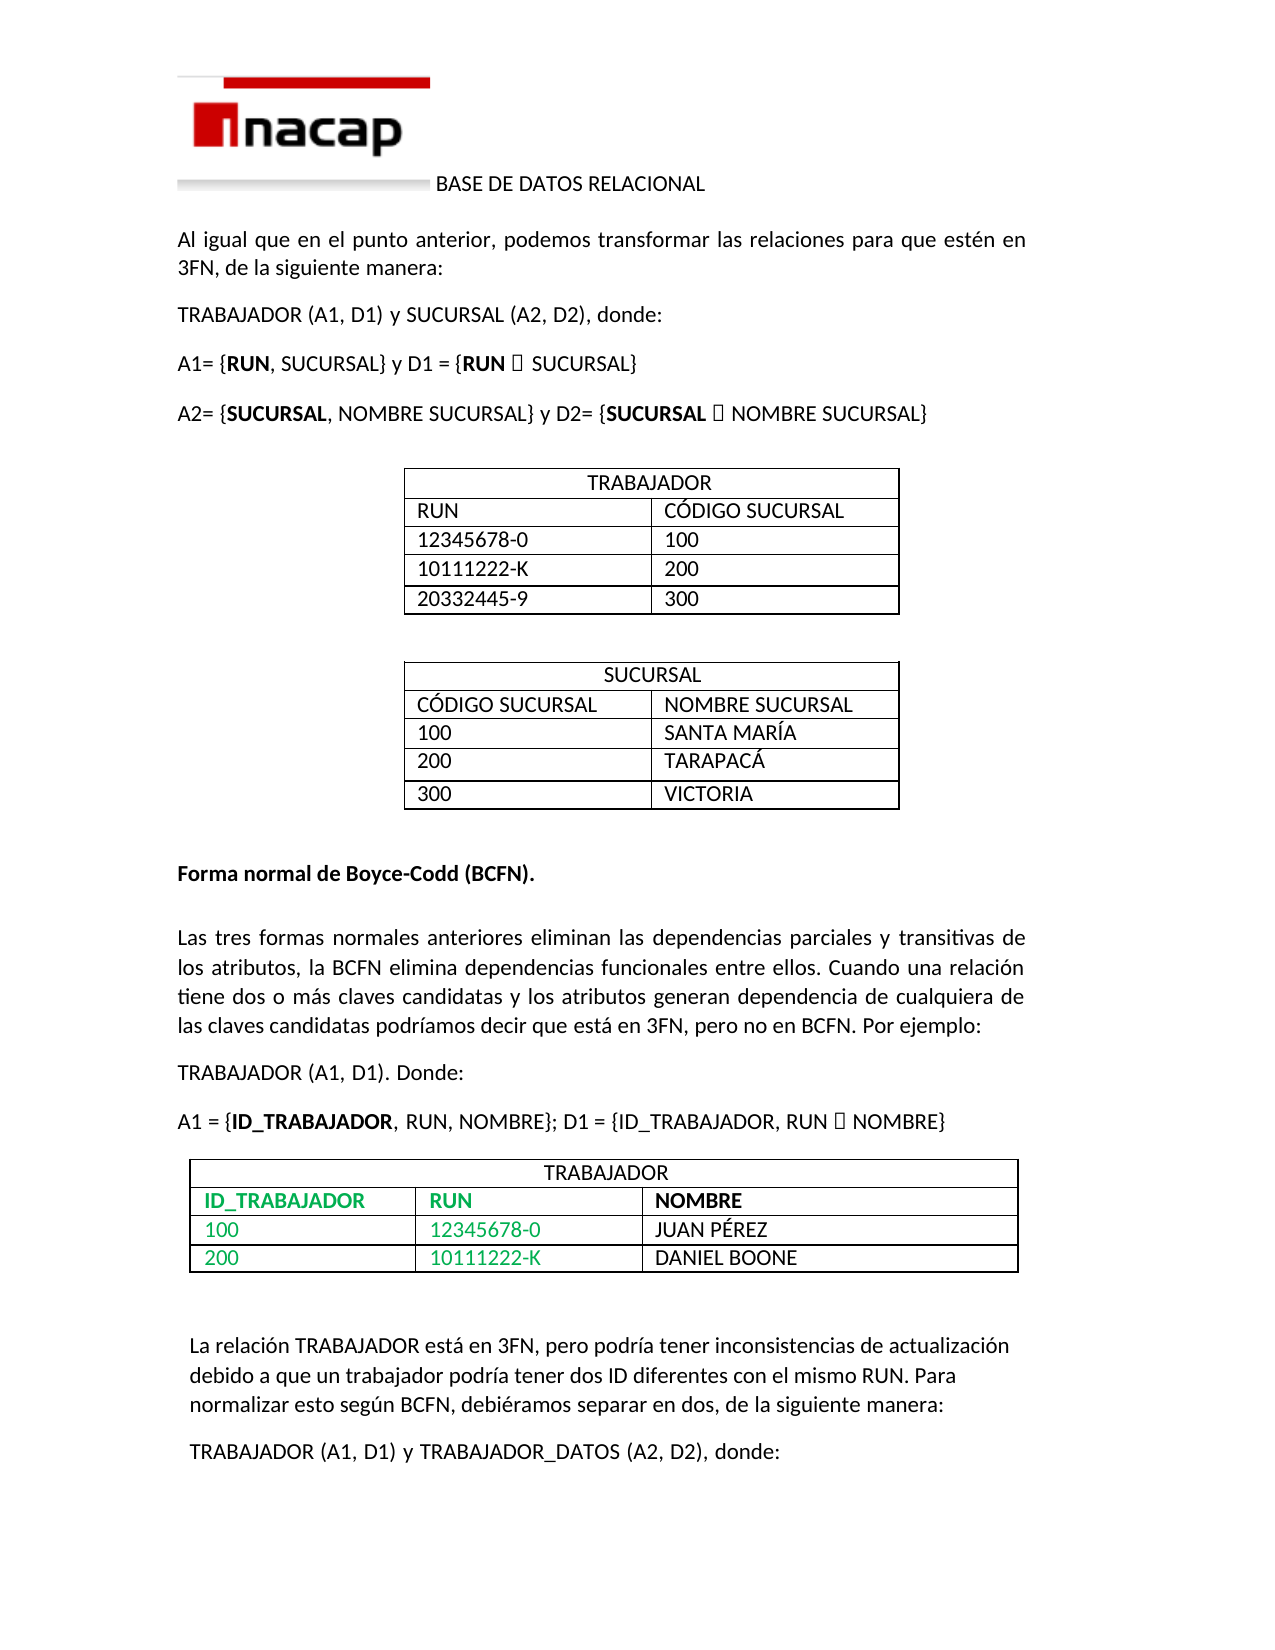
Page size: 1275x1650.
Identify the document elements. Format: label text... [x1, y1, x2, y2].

text A2= {SUCURSAL, NOMBRE SUCURSAL} y D2= {SUCURSAL  NOMBRE SUCURSAL} [177, 397, 1098, 428]
table_cell ID_TRABAJADOR [191, 1188, 415, 1215]
text Forma normal de Boyce-Codd (BCFN). [177, 859, 1035, 887]
table_cell CÓDIGO SUCURSAL [652, 499, 898, 526]
table_cell 100 [191, 1216, 415, 1244]
table_cell CÓDIGO SUCURSAL [405, 691, 651, 718]
table_cell 100 [405, 719, 651, 747]
table_cell JUAN PÉREZ [643, 1216, 1017, 1244]
table_cell VICTORIA [652, 782, 898, 808]
table_cell 300 [652, 587, 898, 613]
text Las tres formas normales anteriores eliminan las dependencias parciales y transitivas de los atributos, la BCFN elimina dependencias funcionales entre ellos. Cuando una relación tiene dos o más claves candidatas y los atributos generan dependencia de cualquiera de las claves candidatas podríamos decir que está en 3FN, pero no en BCFN. Por ejemplo: [177, 923, 1026, 1039]
table_cell SANTA MARÍA [652, 719, 898, 747]
table_cell 100 [652, 527, 898, 554]
table_cell 10111222-K [416, 1246, 642, 1271]
table_cell 200 [652, 555, 898, 585]
picture [177, 73, 431, 191]
table_cell 300 [405, 782, 651, 808]
table_header TRABAJADOR [405, 469, 898, 497]
table_cell RUN [405, 499, 651, 526]
table_cell RUN [416, 1188, 642, 1215]
table_cell NOMBRE SUCURSAL [652, 691, 898, 718]
table_cell 10111222-K [405, 555, 651, 585]
table_cell 12345678-0 [416, 1216, 642, 1244]
table_cell 200 [191, 1246, 415, 1271]
text TRABAJADOR (A1, D1) y SUCURSAL (A2, D2), donde: [177, 300, 1098, 328]
text La relación TRABAJADOR está en 3FN, pero podría tener inconsistencias de actualización debido a que un trabajador podría tener dos ID diferentes con el mismo RUN. Para normalizar esto según BCFN, debiéramos separar en dos, de la siguiente manera: [189, 1332, 1024, 1418]
table_cell 12345678-0 [405, 527, 651, 554]
table_cell NOMBRE [643, 1188, 1017, 1215]
table_header TRABAJADOR [191, 1160, 1017, 1187]
text TRABAJADOR (A1, D1) y TRABAJADOR_DATOS (A2, D2), donde: [189, 1437, 1098, 1465]
table_cell 20332445-9 [405, 587, 651, 613]
table_cell TARAPACÁ [652, 749, 898, 780]
table_cell DANIEL BOONE [643, 1246, 1017, 1271]
table_cell 200 [405, 749, 651, 780]
text A1= {RUN, SUCURSAL} y D1 = {RUN  SUCURSAL} [177, 347, 1098, 378]
table_header SUCURSAL [405, 663, 898, 689]
text TRABAJADOR (A1, D1). Donde: [177, 1058, 1098, 1086]
text A1 = {ID_TRABAJADOR, RUN, NOMBRE}; D1 = {ID_TRABAJADOR, RUN  NOMBRE} [177, 1105, 1098, 1136]
text Al igual que en el punto anterior, podemos transformar las relaciones para que estén en 3FN, de la siguiente manera: [177, 225, 1027, 281]
